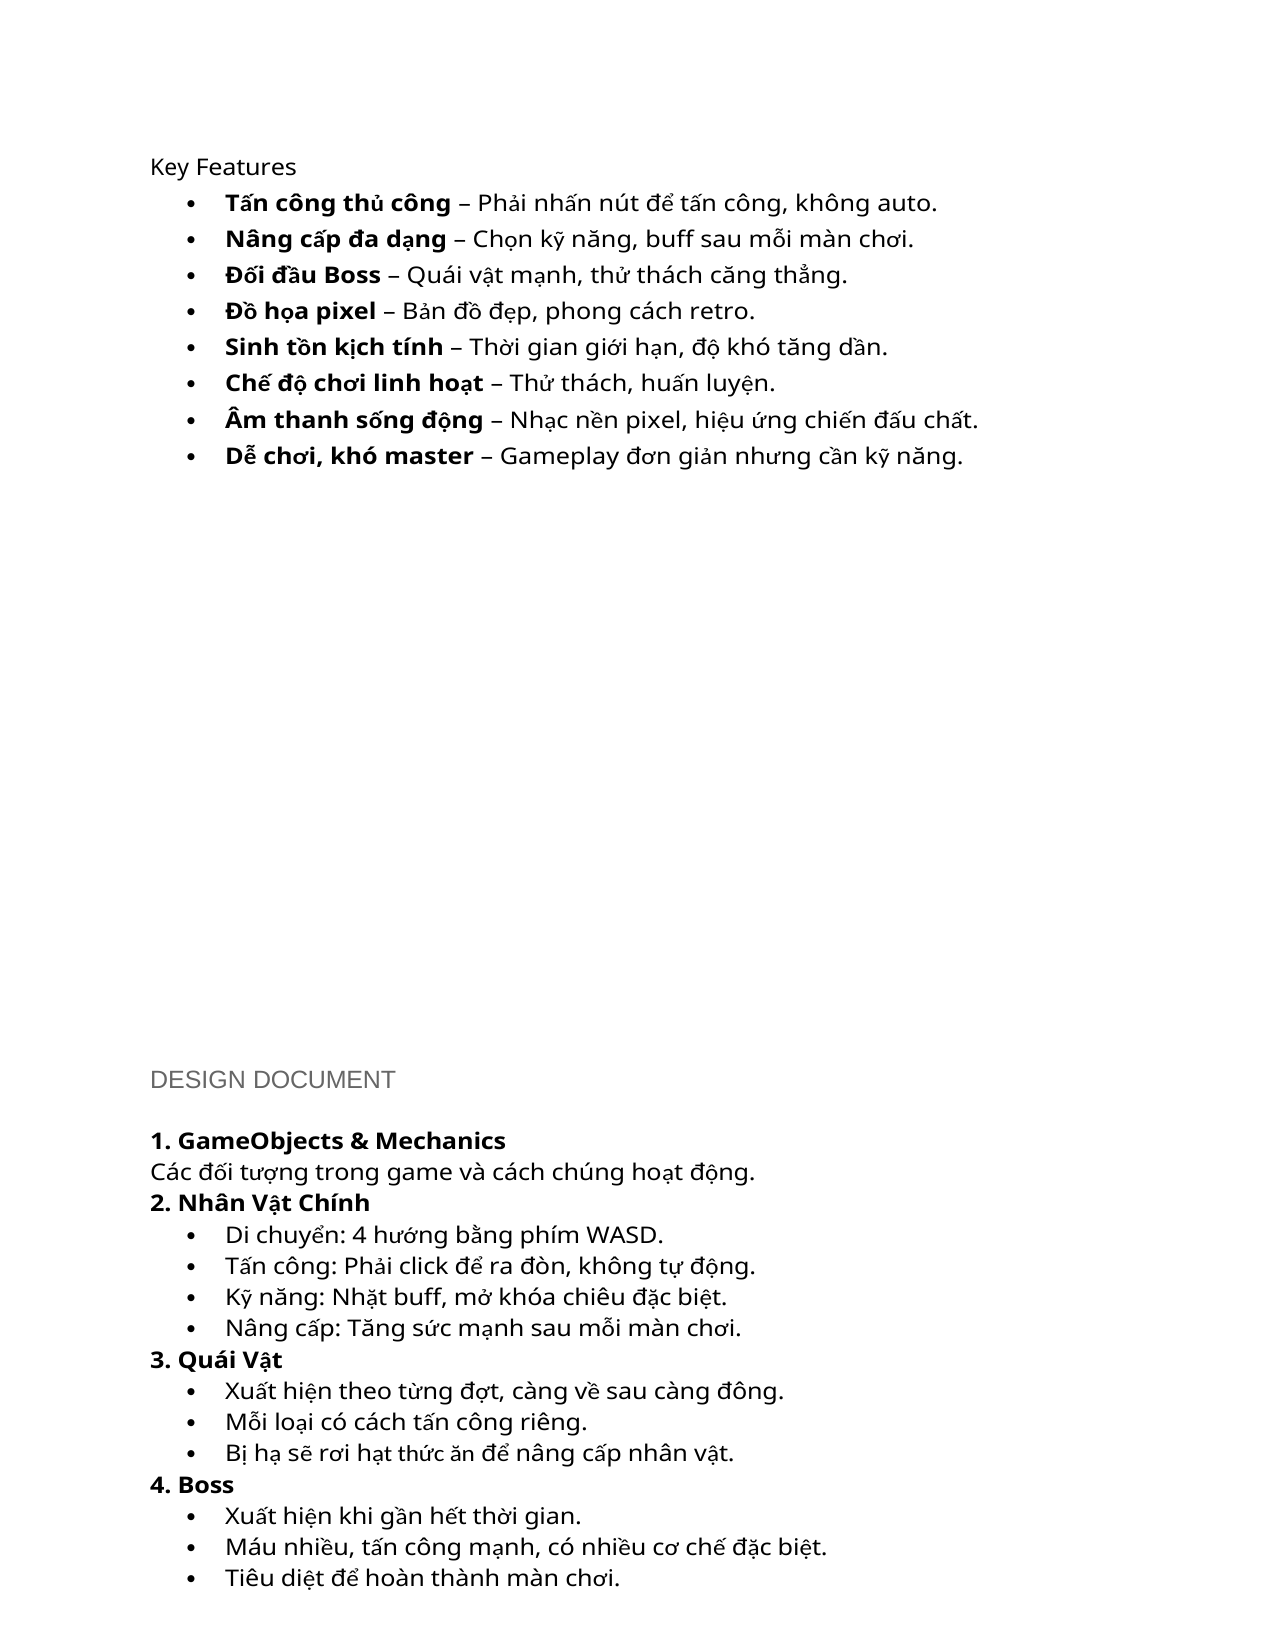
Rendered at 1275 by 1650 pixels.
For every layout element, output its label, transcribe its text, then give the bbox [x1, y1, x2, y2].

list Xuất hiện theo từng đợt, càng về sau càng đông. [187, 1375, 1125, 1406]
text Các đối tượng trong game và cách chúng hoạt động. [150, 1156, 1125, 1187]
list Nâng cấp: Tăng sức mạnh sau mỗi màn chơi. [187, 1312, 1125, 1343]
subtitle DESIGN DOCUMENT [150, 1065, 1125, 1093]
list Nâng cấp đa dạng – Chọn kỹ năng, buff sau mỗi màn chơi. [187, 223, 1125, 254]
list Sinh tồn kịch tính – Thời gian giới hạn, độ khó tăng dần. [187, 331, 1125, 362]
list Xuất hiện khi gần hết thời gian. [187, 1500, 1125, 1531]
list Di chuyển: 4 hướng bằng phím WASD. [187, 1218, 1125, 1250]
list Tiêu diệt để hoàn thành màn chơi. [187, 1562, 1125, 1593]
text 4. Boss [150, 1468, 1125, 1500]
list Đối đầu Boss – Quái vật mạnh, thử thách căng thẳng. [187, 259, 1125, 290]
text 2. Nhân Vật Chính [150, 1187, 1125, 1218]
text 1. GameObjects & Mechanics [150, 1125, 1125, 1156]
list Tấn công thủ công – Phải nhấn nút để tấn công, không auto. [187, 187, 1125, 218]
list Dễ chơi, khó master – Gameplay đơn giản nhưng cần kỹ năng. [187, 440, 1125, 471]
list Âm thanh sống động – Nhạc nền pixel, hiệu ứng chiến đấu chất. [187, 403, 1125, 435]
list Mỗi loại có cách tấn công riêng. [187, 1406, 1125, 1437]
subtitle Key Features [150, 151, 1125, 182]
list Chế độ chơi linh hoạt – Thử thách, huấn luyện. [187, 367, 1125, 399]
list Đồ họa pixel – Bản đồ đẹp, phong cách retro. [187, 295, 1125, 326]
list Tấn công: Phải click để ra đòn, không tự động. [187, 1250, 1125, 1281]
list Máu nhiều, tấn công mạnh, có nhiều cơ chế đặc biệt. [187, 1531, 1125, 1562]
list Bị hạ sẽ rơi hạt thức ăn để nâng cấp nhân vật. [187, 1437, 1125, 1468]
text 3. Quái Vật [150, 1343, 1125, 1375]
list Kỹ năng: Nhặt buff, mở khóa chiêu đặc biệt. [187, 1281, 1125, 1312]
